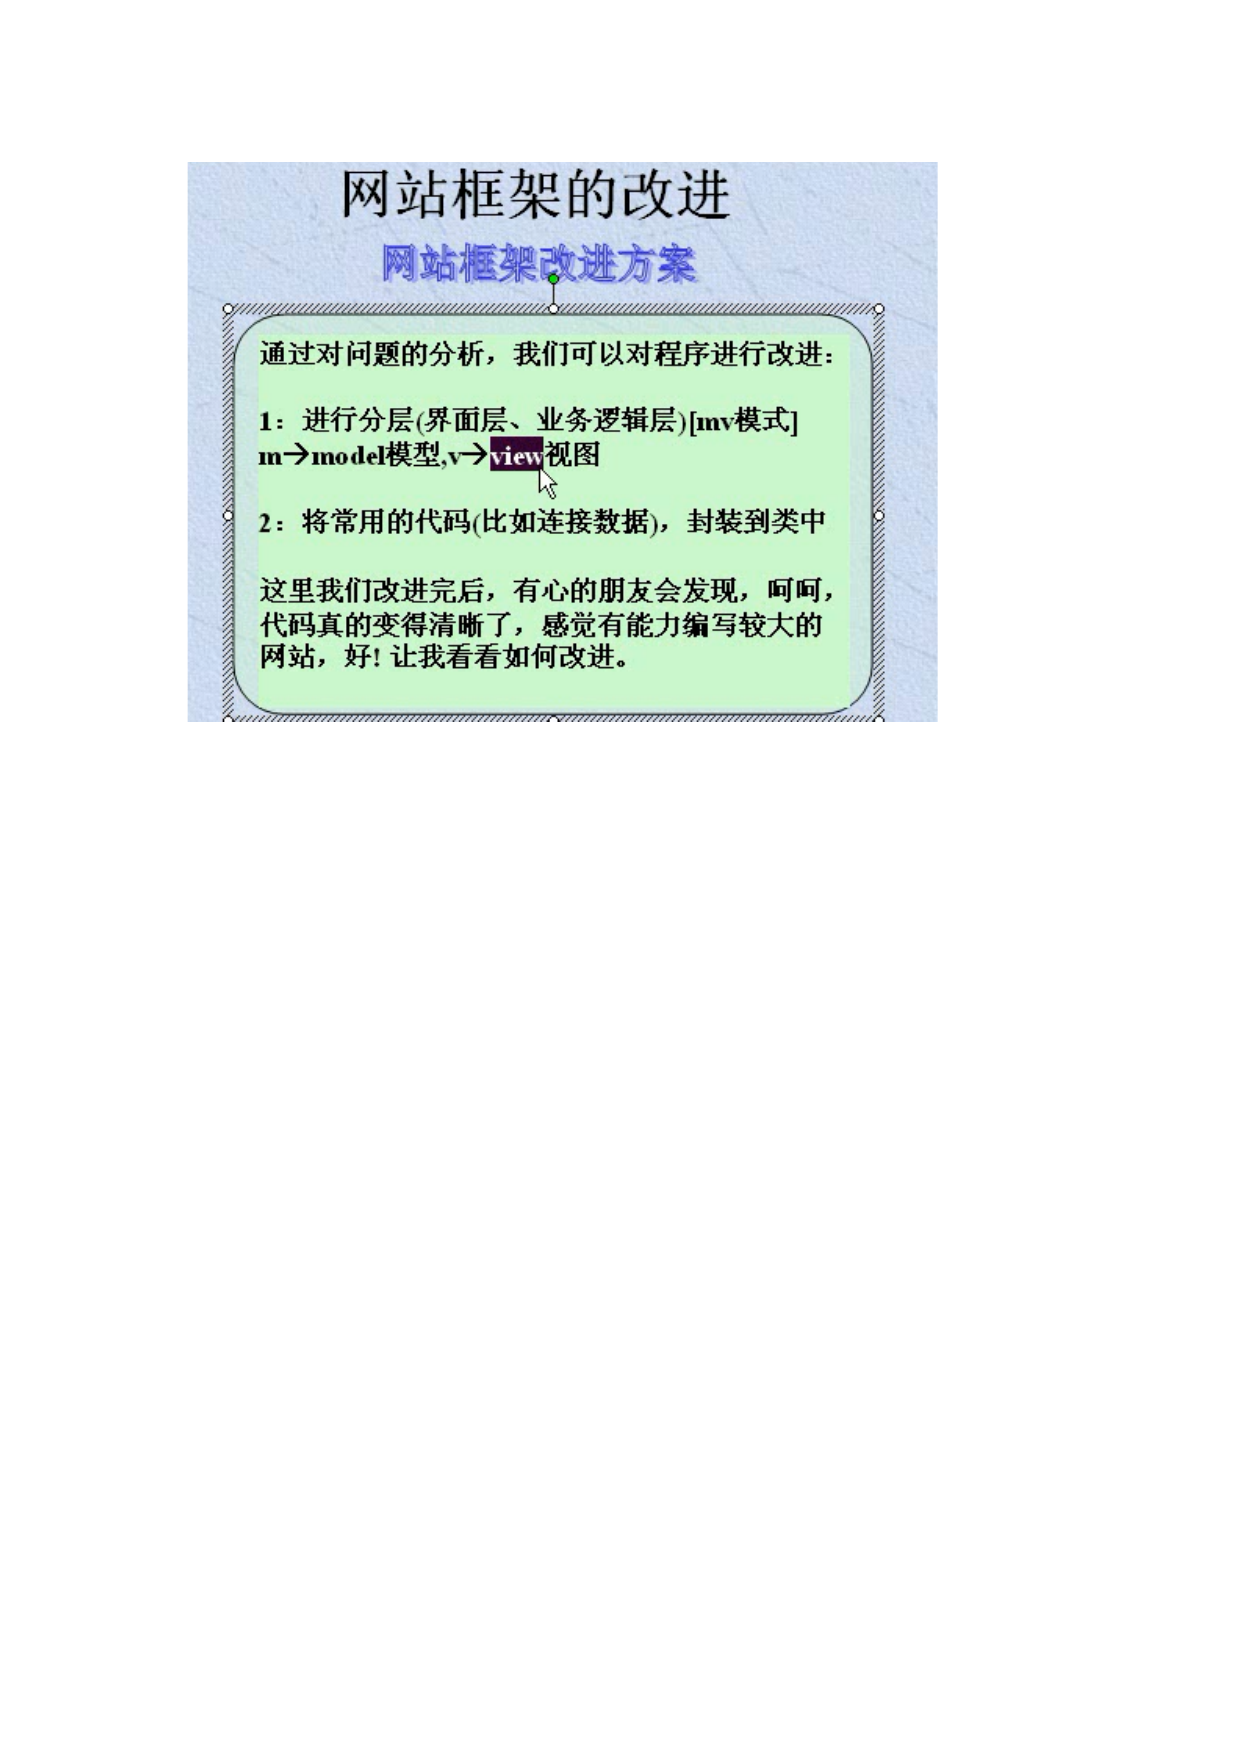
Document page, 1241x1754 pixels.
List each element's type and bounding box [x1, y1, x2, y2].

picture [187, 162, 938, 722]
